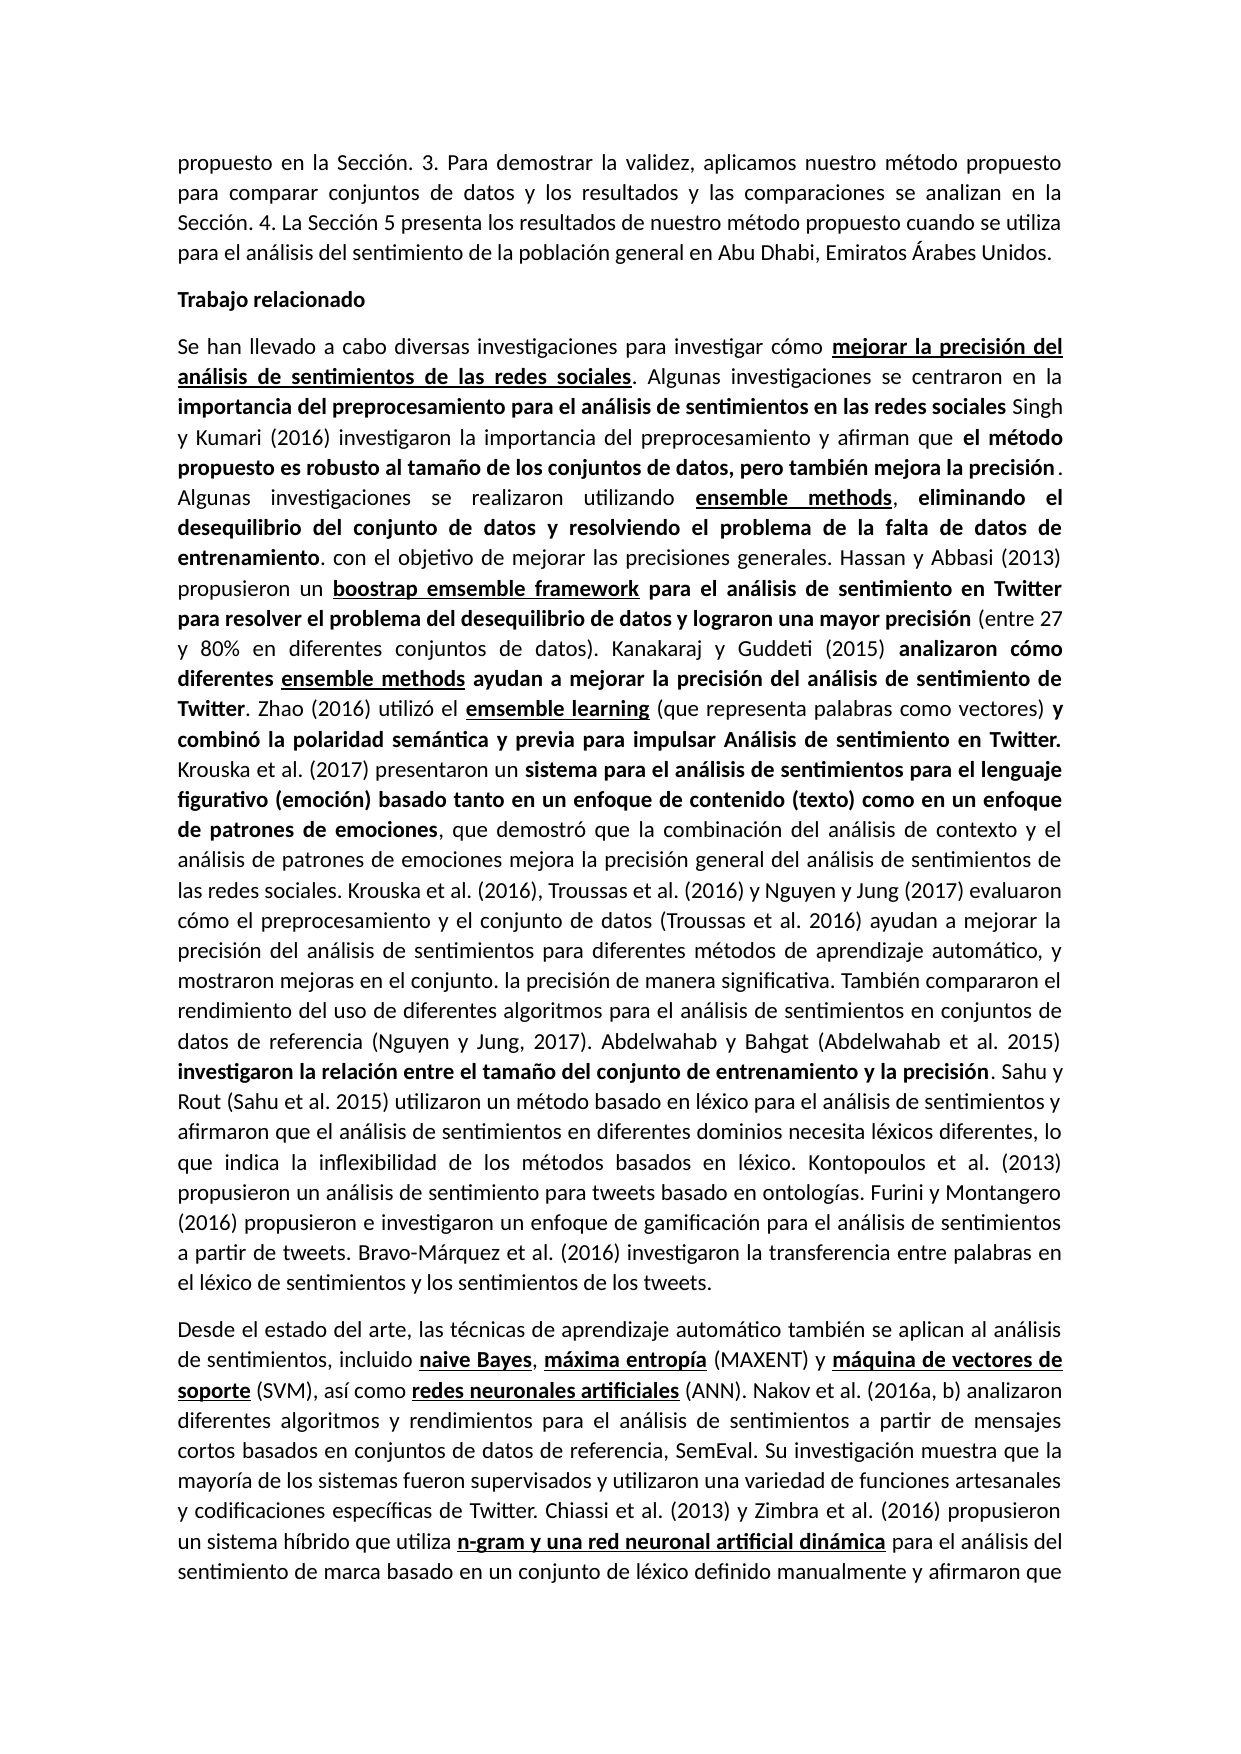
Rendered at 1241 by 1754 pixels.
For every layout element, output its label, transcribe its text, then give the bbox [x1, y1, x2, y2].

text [177, 148, 1063, 266]
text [177, 1315, 1063, 1585]
text Se han llevado a cabo diversas investigaciones para investigar cómo mejorar la precisión del análisis de sentimientos de las redes sociales. Algunas investigaciones se centraron en la importancia del preprocesamiento para el análisis de sentimientos en las redes sociales Singh y Kumari (2016) investigaron la importancia del preprocesamiento y afirman que el método propuesto es robusto al tamaño de los conjuntos de datos, pero también mejora la precisión. Algunas investigaciones se realizaron utilizando ensemble methods, eliminando el desequilibrio del conjunto de datos y resolviendo el problema de la falta de datos de entrenamiento. con el objetivo de mejorar las precisiones generales. Hassan y Abbasi (2013) propusieron un boostrap emsemble framework para el análisis de sentimiento en Twitter para resolver el problema del desequilibrio de datos y lograron una mayor precisión (entre 27 y 80% en diferentes conjuntos de datos). Kanakaraj y Guddeti (2015) analizaron cómo diferentes ensemble methods ayudan a mejorar la precisión del análisis de sentimiento de Twitter. Zhao (2016) utilizó el emsemble learning (que representa palabras como vectores) y combinó la polaridad semántica y previa para impulsar Análisis de sentimiento en Twitter. Krouska et al. (2017) presentaron un sistema para el análisis de sentimientos para el lenguaje figurativo (emoción) basado tanto en un enfoque de contenido (texto) como en un enfoque de patrones de emociones, que demostró que la combinación del análisis de contexto y el análisis de patrones de emociones mejora la precisión general del análisis de sentimientos de las redes sociales. Krouska et al. (2016), Troussas et al. (2016) y Nguyen y Jung (2017) evaluaron cómo el preprocesamiento y el conjunto de datos (Troussas et al. 2016) ayudan a mejorar la precisión del análisis de sentimientos para diferentes métodos de aprendizaje automático, y mostraron mejoras en el conjunto. la precisión de manera significativa. También compararon el rendimiento del uso de diferentes algoritmos para el análisis de sentimientos en conjuntos de datos de referencia (Nguyen y Jung, 2017). Abdelwahab y Bahgat (Abdelwahab et al. 2015) investigaron la relación entre el tamaño del conjunto de entrenamiento y la precisión. Sahu y Rout (Sahu et al. 2015) utilizaron un método basado en léxico para el análisis de sentimientos y afirmaron que el análisis de sentimientos en diferentes dominios necesita léxicos diferentes, lo que indica la inflexibilidad de los métodos basados en léxico. Kontopoulos et al. (2013) propusieron un análisis de sentimiento para tweets basado en ontologías. Furini y Montangero (2016) propusieron e investigaron un enfoque de gamificación para el análisis de sentimientos a partir de tweets. Bravo-Márquez et al. (2016) investigaron la transferencia entre palabras en el léxico de sentimientos y los sentimientos de los tweets. [177, 332, 1063, 1296]
text Trabajo relacionado [177, 285, 1063, 313]
